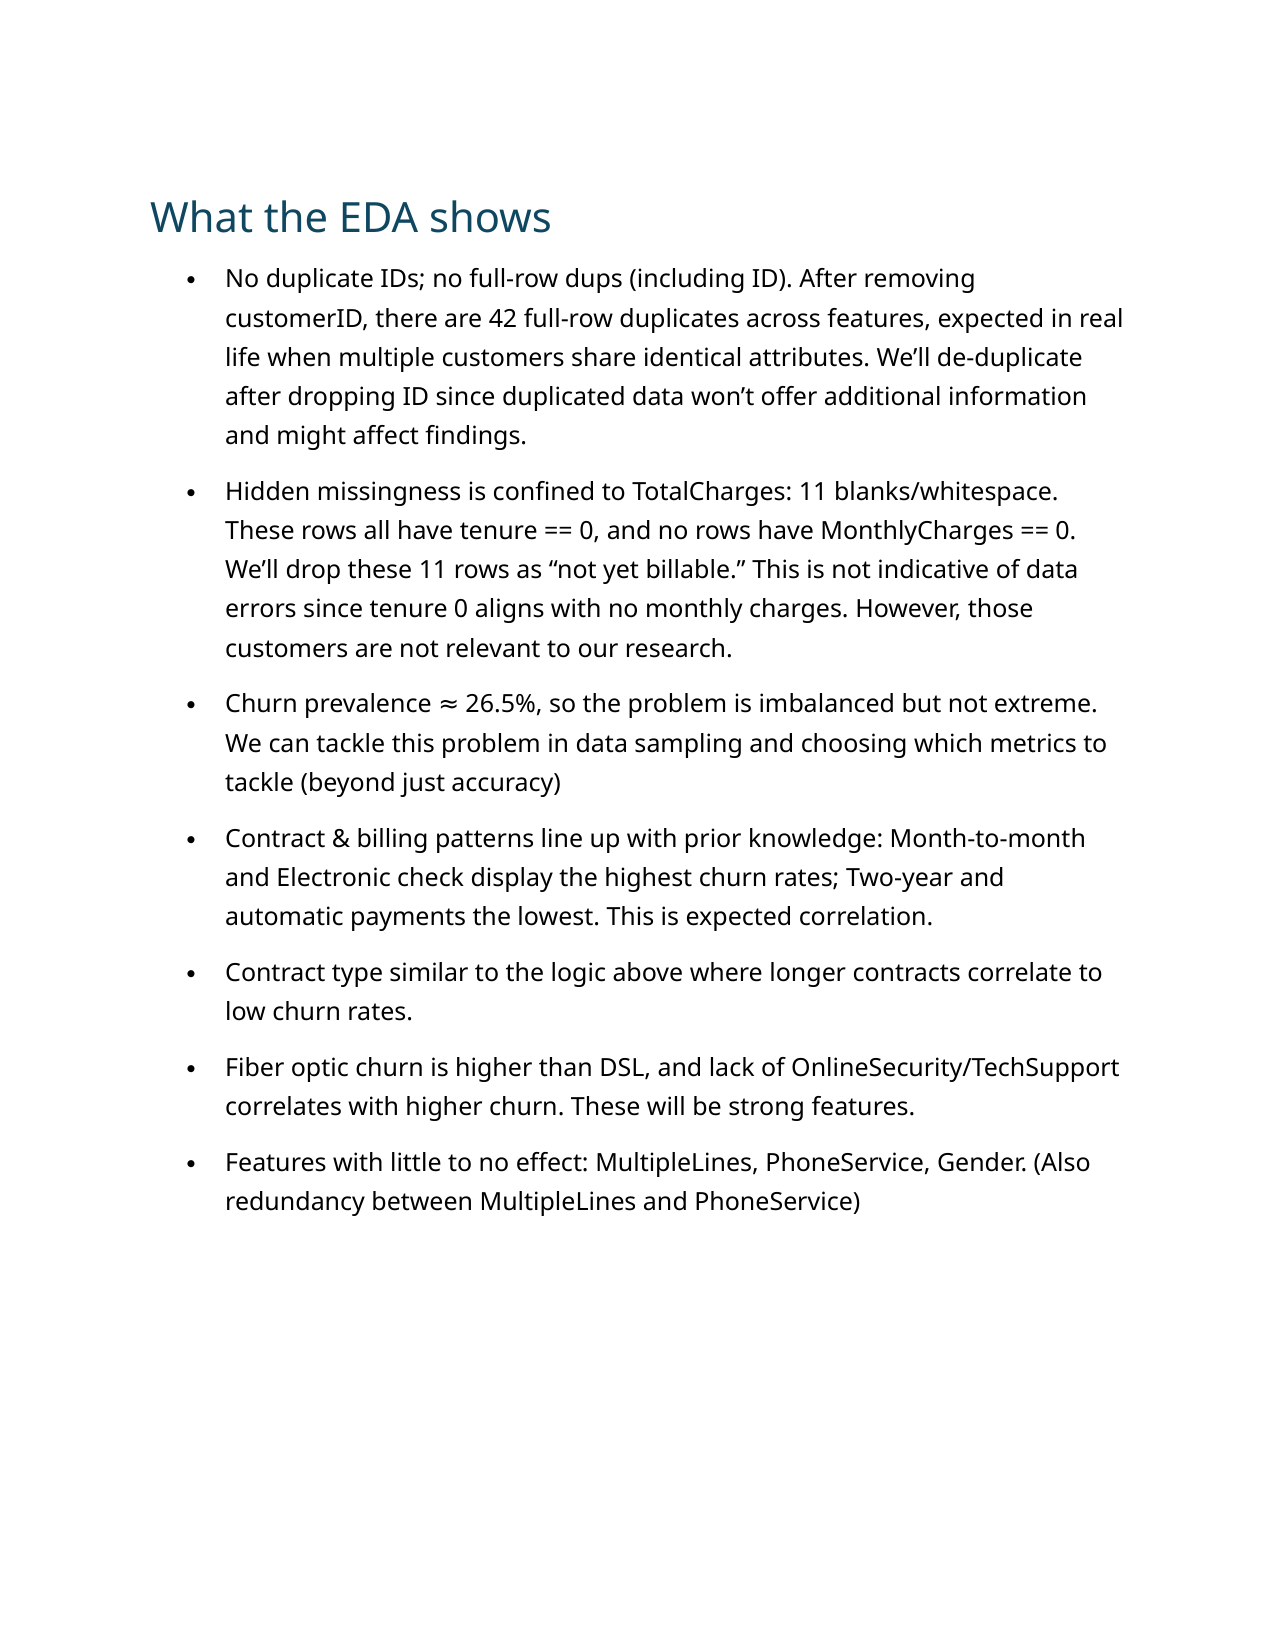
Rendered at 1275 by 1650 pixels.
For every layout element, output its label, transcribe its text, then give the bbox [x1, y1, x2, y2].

list No duplicate IDs; no full-row dups (including ID). After removing customerID, there are 42 full-row duplicates across features, expected in real life when multiple customers share identical attributes. We’ll de-duplicate after dropping ID since duplicated data won’t offer additional information and might affect findings. [187, 261, 1125, 452]
list Contract type similar to the logic above where longer contracts correlate to low churn rates. [187, 954, 1125, 1028]
list Hidden missingness is confined to TotalCharges: 11 blanks/whitespace. These rows all have tenure == 0, and no rows have MonthlyCharges == 0. We’ll drop these 11 rows as “not yet billable.” This is not indicative of data errors since tenure 0 aligns with no monthly charges. However, those customers are not relevant to our research. [187, 473, 1125, 664]
list Churn prevalence ≈ 26.5%, so the problem is imbalanced but not extreme. We can tackle this problem in data sampling and choosing which metrics to tackle (beyond just accuracy) [187, 686, 1125, 798]
subtitle What the EDA shows [150, 187, 1125, 244]
list Features with little to no effect: MultipleLines, PhoneService, Gender. (Also redundancy between MultipleLines and PhoneService) [187, 1144, 1125, 1218]
list Fiber optic churn is higher than DSL, and lack of OnlineSecurity/TechSupport correlates with higher churn. These will be strong features. [187, 1049, 1125, 1123]
list Contract & billing patterns line up with prior knowledge: Month-to-month and Electronic check display the highest churn rates; Two-year and automatic payments the lowest. This is expected correlation. [187, 820, 1125, 933]
